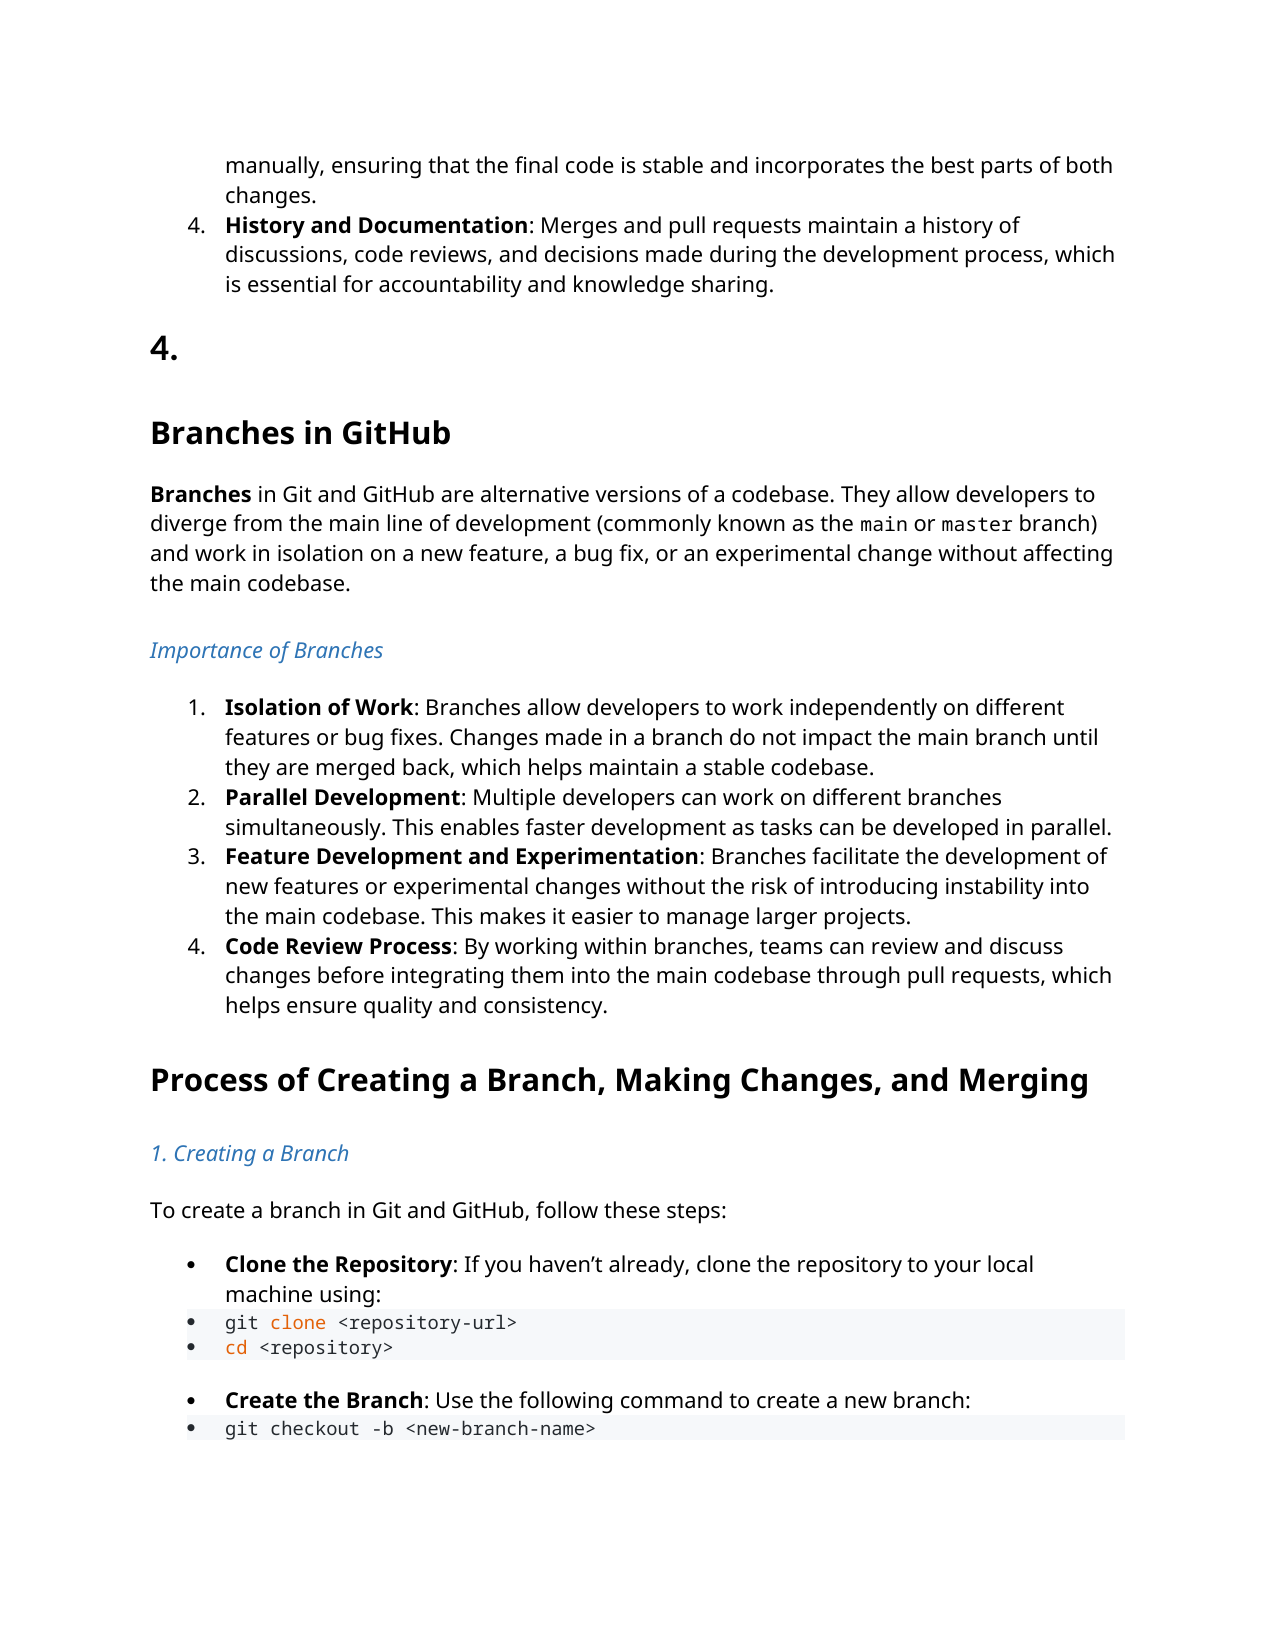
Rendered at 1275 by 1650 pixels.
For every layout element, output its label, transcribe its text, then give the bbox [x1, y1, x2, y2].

list Code Review Process: By working within branches, teams can review and discuss changes before integrating them into the main codebase through pull requests, which helps ensure quality and consistency. [187, 931, 1125, 1020]
list git clone <repository-url> [187, 1309, 1125, 1334]
list Create the Branch: Use the following command to create a new branch: [187, 1385, 1125, 1415]
subtitle Branches in GitHub [150, 411, 1125, 453]
subtitle Process of Creating a Branch, Making Changes, and Merging [150, 1057, 1125, 1100]
list Isolation of Work: Branches allow developers to work independently on different features or bug fixes. Changes made in a branch do not impact the main branch until they are merged back, which helps maintain a stable codebase. [187, 692, 1125, 782]
text 4. [150, 324, 1125, 370]
list Feature Development and Experimentation: Branches facilitate the development of new features or experimental changes without the risk of introducing instability into the main codebase. This makes it easier to manage larger projects. [187, 841, 1125, 931]
subtitle 1. Creating a Branch [150, 1138, 1125, 1167]
list Clone the Repository: If you haven’t already, clone the repository to your local machine using: [187, 1249, 1125, 1309]
list git checkout -b <new-branch-name> [187, 1415, 1125, 1440]
list cd <repository> [187, 1334, 1125, 1360]
list History and Documentation: Merges and pull requests maintain a history of discussions, code reviews, and decisions made during the development process, which is essential for accountability and knowledge sharing. [187, 209, 1125, 299]
text Branches in Git and GitHub are alternative versions of a codebase. They allow developers to diverge from the main line of development (commonly known as the main or master branch) and work in isolation on a new feature, a bug fix, or an experimental change without affecting the main codebase. [150, 478, 1125, 598]
list Parallel Development: Multiple developers can work on different branches simultaneously. This enables faster development as tasks can be developed in parallel. [187, 782, 1125, 841]
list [187, 150, 1125, 209]
text To create a branch in Git and GitHub, follow these steps: [150, 1195, 1125, 1224]
subtitle Importance of Branches [150, 635, 1125, 665]
